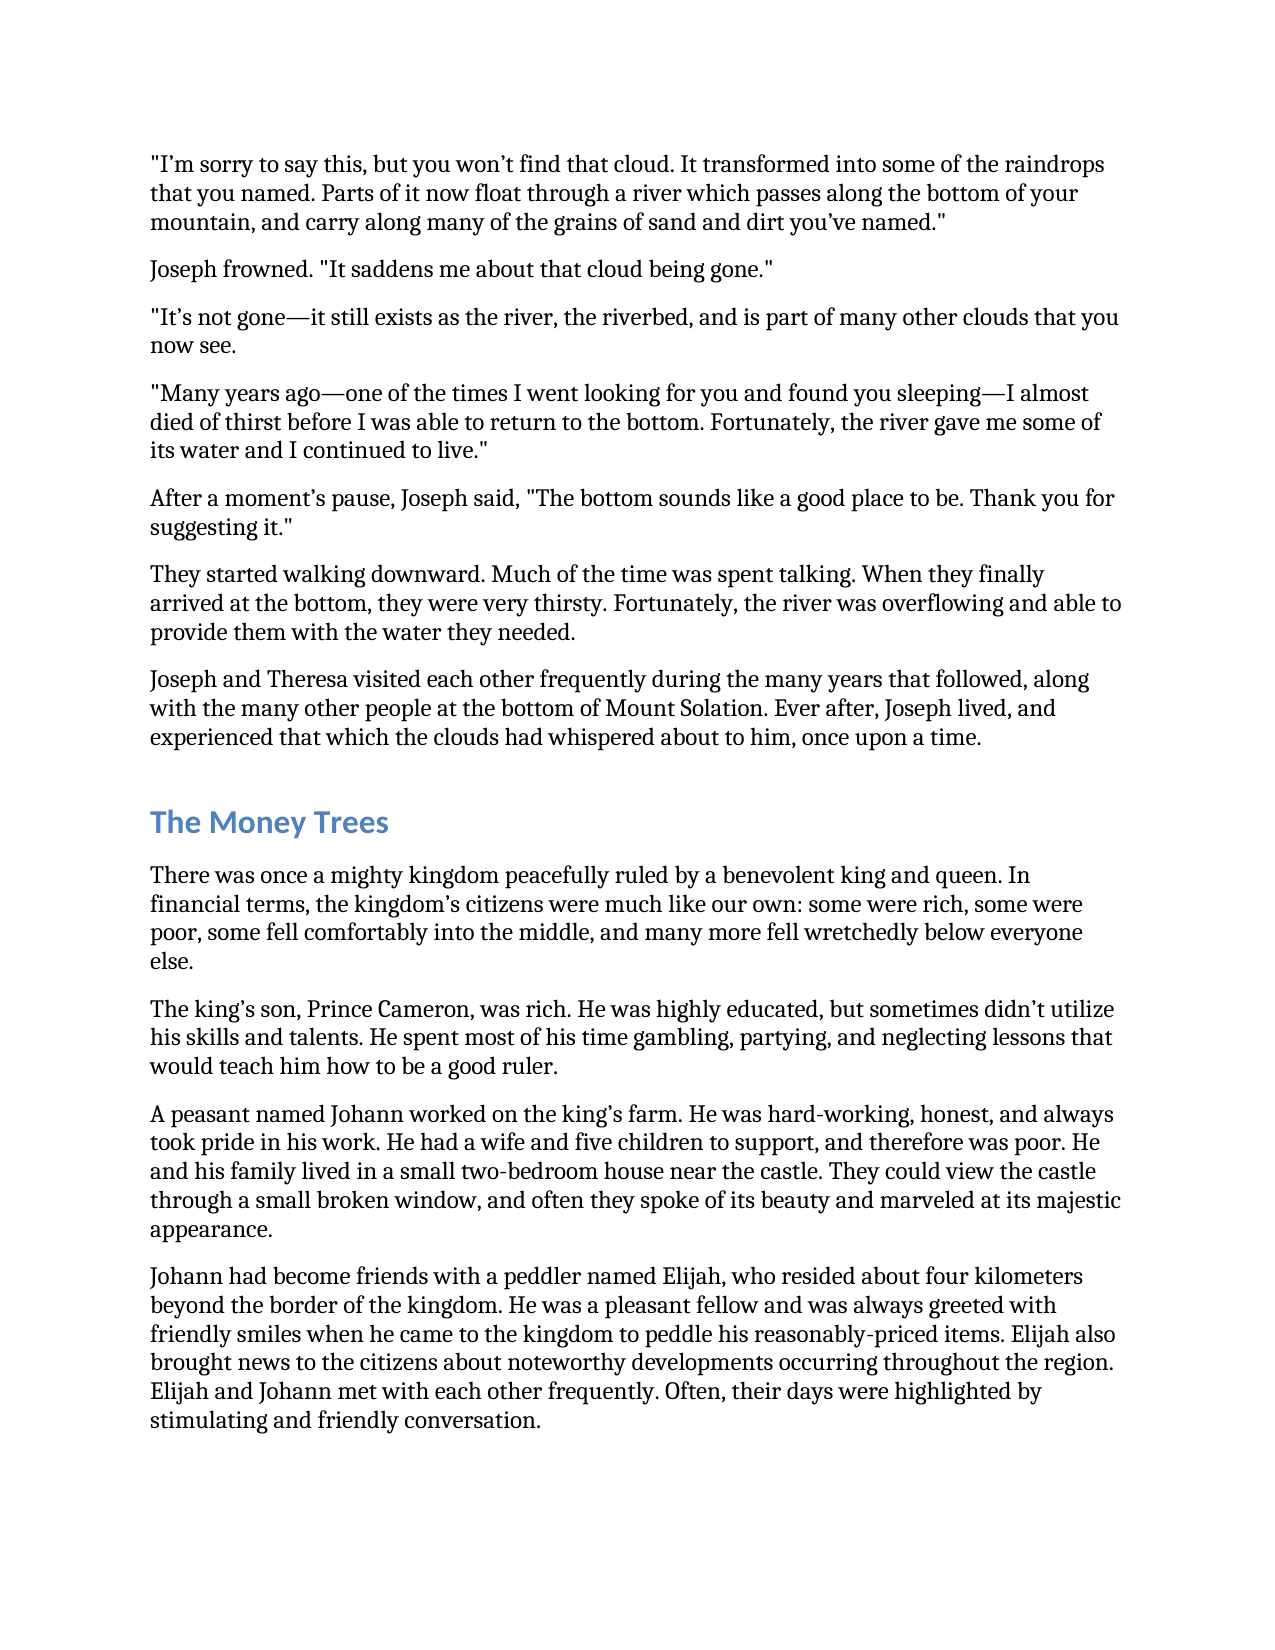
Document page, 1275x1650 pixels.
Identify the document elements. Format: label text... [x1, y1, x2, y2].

text Johann had become friends with a peddler named Elijah, who resided about four kilometers beyond the border of the kingdom. He was a pleasant fellow and was always greeted with friendly smiles when he came to the kingdom to peddle his reasonably-priced items. Elijah also brought news to the citizens about noteworthy developments occurring throughout the region. Elijah and Johann met with each other frequently. Often, their days were highlighted by stimulating and friendly conversation. [150, 1262, 1125, 1434]
text The king’s son, Prince Cameron, was rich. He was highly educated, but sometimes didn’t utilize his skills and talents. He spent most of his time gambling, partying, and neglecting lessons that would teach him how to be a good ruler. [150, 994, 1125, 1081]
text A peasant named Johann worked on the king’s farm. He was hard-working, honest, and always took pride in his work. He had a wife and five children to support, and therefore was poor. He and his family lived in a small two-bedroom house near the castle. They could view the castle through a small broken window, and often they spoke of its beauty and marveled at its majestic appearance. [150, 1099, 1125, 1243]
text "I’m sorry to say this, but you won’t find that cloud. It transformed into some of the raindrops that you named. Parts of it now float through a river which passes along the bottom of your mountain, and carry along many of the grains of sand and dirt you’ve named." [150, 150, 1125, 236]
text They started walking downward. Much of the time was spent talking. When they finally arrived at the bottom, they were very thirsty. Fortunately, the river was overflowing and able to provide them with the water they needed. [150, 560, 1125, 646]
subtitle The Money Trees [150, 801, 1125, 842]
text "Many years ago—one of the times I went looking for you and found you sleeping—I almost died of thirst before I was able to return to the bottom. Fortunately, the river gave me some of its water and I continued to live." [150, 379, 1125, 465]
text Joseph and Theresa visited each other frequently during the many years that followed, along with the many other people at the bottom of Mount Solation. Ever after, Joseph lived, and experienced that which the clouds had whispered about to him, once upon a time. [150, 665, 1125, 751]
text "It’s not gone—it still exists as the river, the riverbed, and is part of many other clouds that you now see. [150, 302, 1125, 360]
text There was once a mighty kingdom peacefully ruled by a benevolent king and queen. In financial terms, the kingdom’s citizens were much like our own: some were rich, some were poor, some fell comfortably into the middle, and many more fell wretchedly below everyone else. [150, 861, 1125, 976]
text Joseph frowned. "It saddens me about that cloud being gone." [150, 255, 1125, 284]
text After a moment’s pause, Joseph said, "The bottom sounds like a good place to be. Thank you for suggesting it." [150, 484, 1125, 541]
